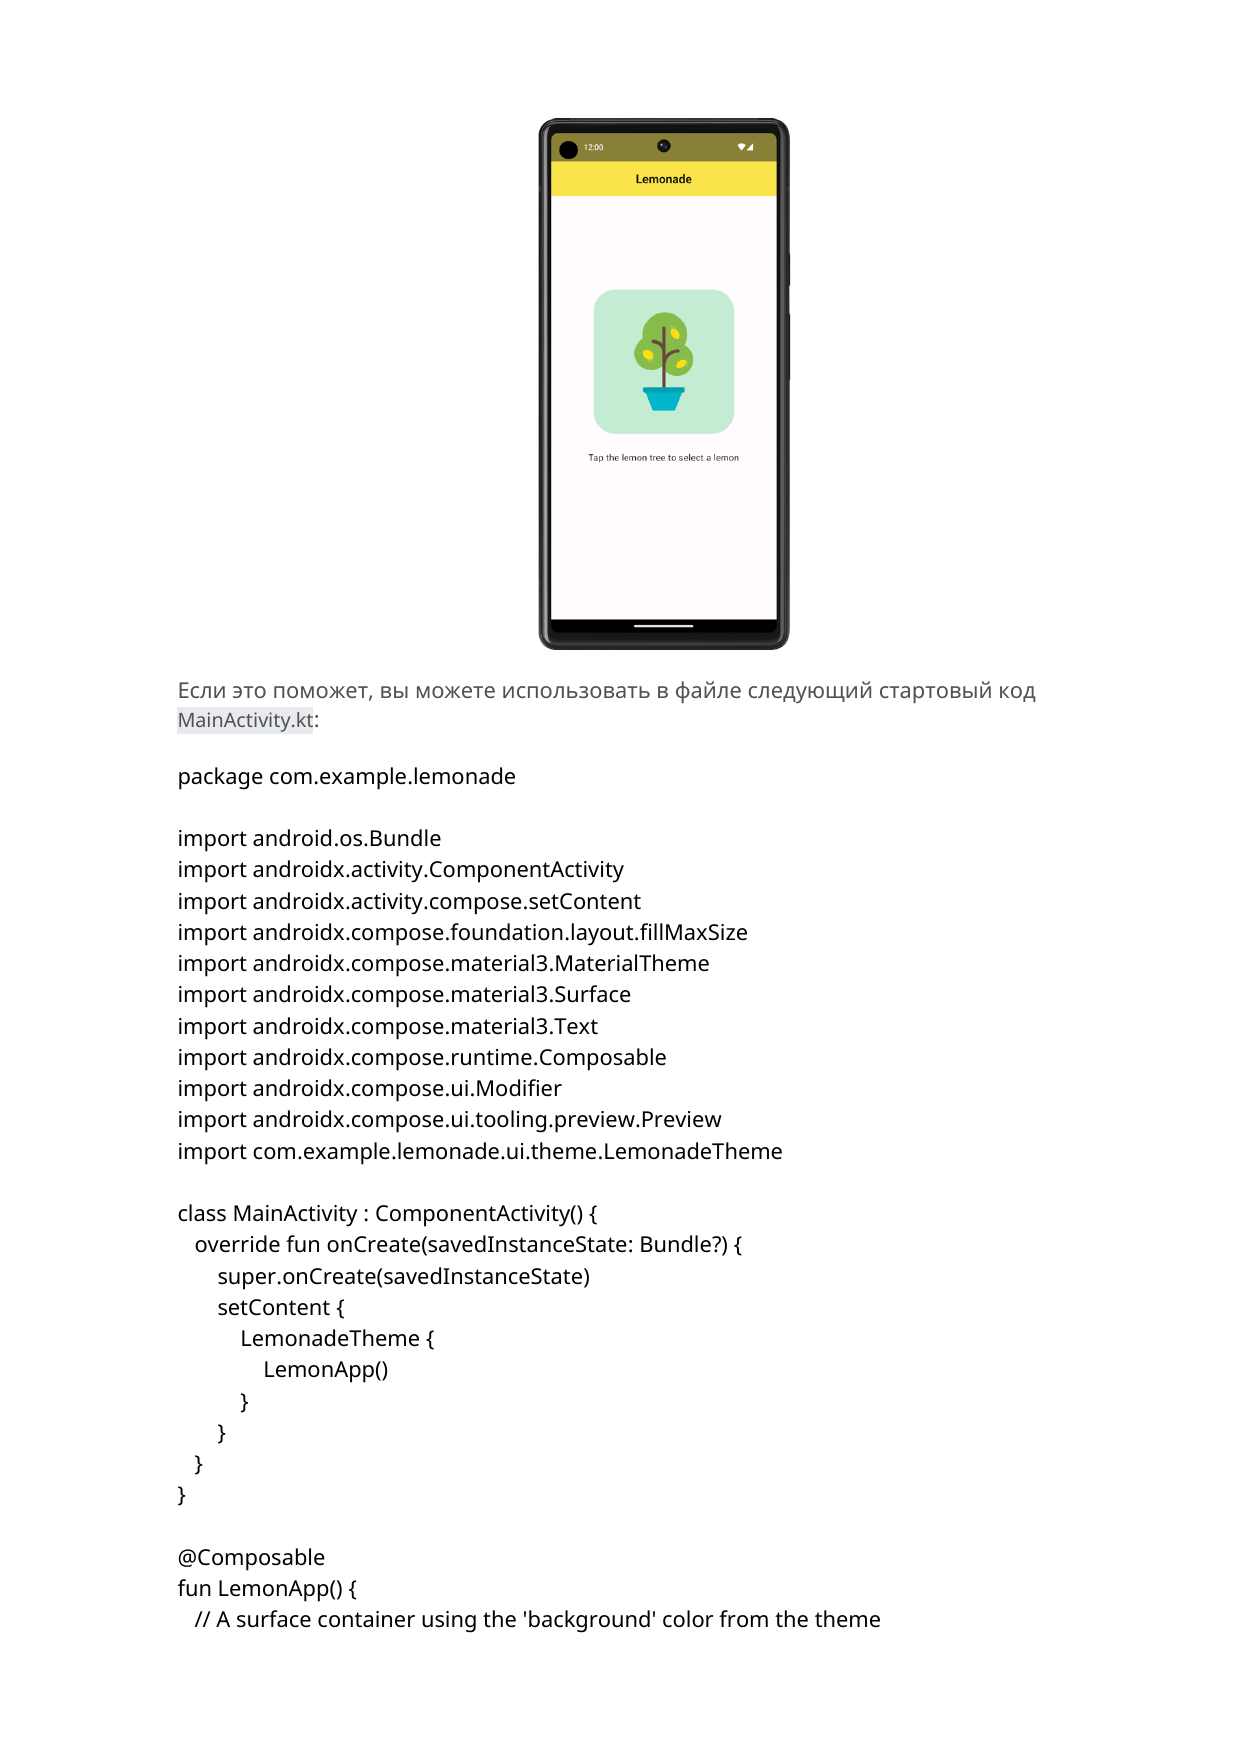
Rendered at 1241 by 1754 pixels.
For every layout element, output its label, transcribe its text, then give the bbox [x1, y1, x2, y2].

picture [538, 118, 791, 650]
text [177, 759, 1152, 1634]
text Если это поможет, вы можете использовать в файле следующий стартовый код MainActivity.kt: [177, 674, 1152, 734]
